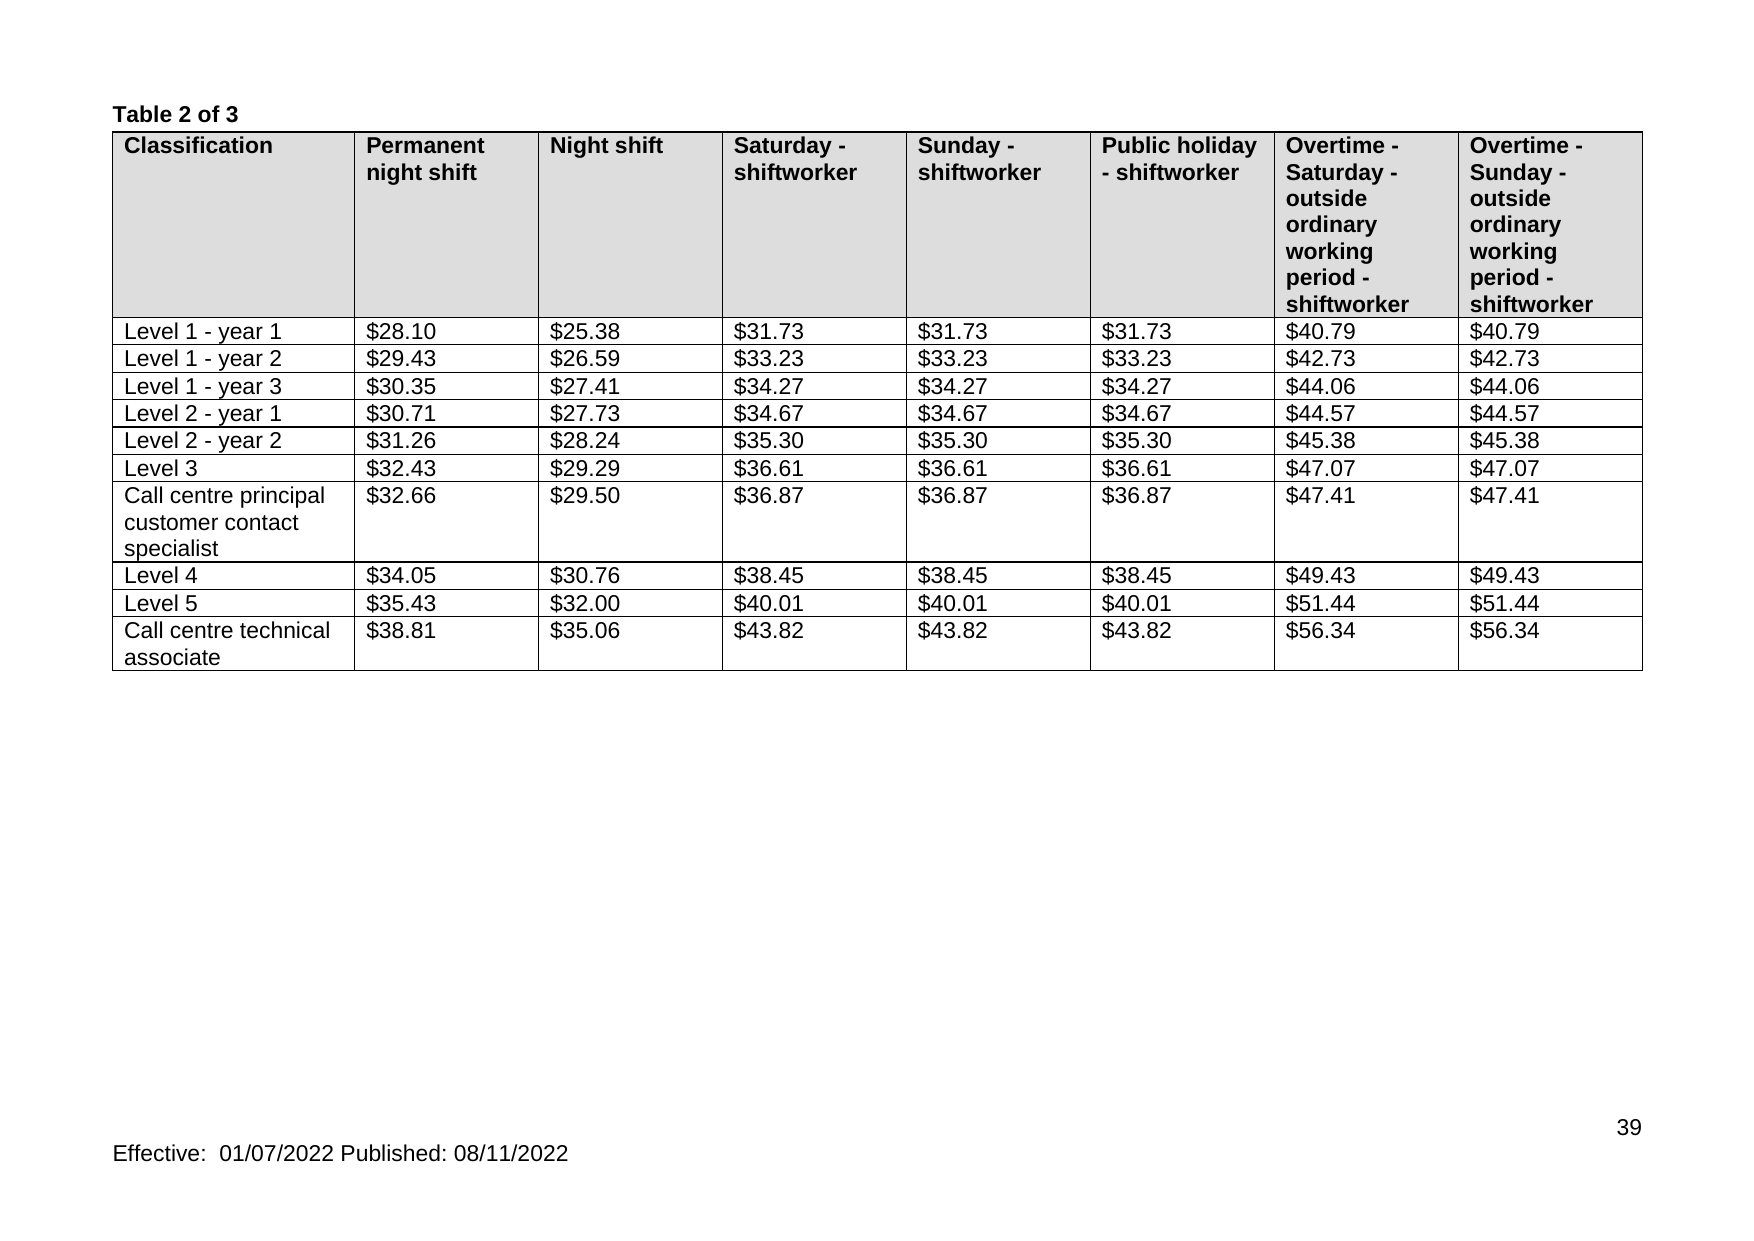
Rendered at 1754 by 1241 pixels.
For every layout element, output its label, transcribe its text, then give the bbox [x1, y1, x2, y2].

text Table 2 of 3 [112, 101, 1642, 127]
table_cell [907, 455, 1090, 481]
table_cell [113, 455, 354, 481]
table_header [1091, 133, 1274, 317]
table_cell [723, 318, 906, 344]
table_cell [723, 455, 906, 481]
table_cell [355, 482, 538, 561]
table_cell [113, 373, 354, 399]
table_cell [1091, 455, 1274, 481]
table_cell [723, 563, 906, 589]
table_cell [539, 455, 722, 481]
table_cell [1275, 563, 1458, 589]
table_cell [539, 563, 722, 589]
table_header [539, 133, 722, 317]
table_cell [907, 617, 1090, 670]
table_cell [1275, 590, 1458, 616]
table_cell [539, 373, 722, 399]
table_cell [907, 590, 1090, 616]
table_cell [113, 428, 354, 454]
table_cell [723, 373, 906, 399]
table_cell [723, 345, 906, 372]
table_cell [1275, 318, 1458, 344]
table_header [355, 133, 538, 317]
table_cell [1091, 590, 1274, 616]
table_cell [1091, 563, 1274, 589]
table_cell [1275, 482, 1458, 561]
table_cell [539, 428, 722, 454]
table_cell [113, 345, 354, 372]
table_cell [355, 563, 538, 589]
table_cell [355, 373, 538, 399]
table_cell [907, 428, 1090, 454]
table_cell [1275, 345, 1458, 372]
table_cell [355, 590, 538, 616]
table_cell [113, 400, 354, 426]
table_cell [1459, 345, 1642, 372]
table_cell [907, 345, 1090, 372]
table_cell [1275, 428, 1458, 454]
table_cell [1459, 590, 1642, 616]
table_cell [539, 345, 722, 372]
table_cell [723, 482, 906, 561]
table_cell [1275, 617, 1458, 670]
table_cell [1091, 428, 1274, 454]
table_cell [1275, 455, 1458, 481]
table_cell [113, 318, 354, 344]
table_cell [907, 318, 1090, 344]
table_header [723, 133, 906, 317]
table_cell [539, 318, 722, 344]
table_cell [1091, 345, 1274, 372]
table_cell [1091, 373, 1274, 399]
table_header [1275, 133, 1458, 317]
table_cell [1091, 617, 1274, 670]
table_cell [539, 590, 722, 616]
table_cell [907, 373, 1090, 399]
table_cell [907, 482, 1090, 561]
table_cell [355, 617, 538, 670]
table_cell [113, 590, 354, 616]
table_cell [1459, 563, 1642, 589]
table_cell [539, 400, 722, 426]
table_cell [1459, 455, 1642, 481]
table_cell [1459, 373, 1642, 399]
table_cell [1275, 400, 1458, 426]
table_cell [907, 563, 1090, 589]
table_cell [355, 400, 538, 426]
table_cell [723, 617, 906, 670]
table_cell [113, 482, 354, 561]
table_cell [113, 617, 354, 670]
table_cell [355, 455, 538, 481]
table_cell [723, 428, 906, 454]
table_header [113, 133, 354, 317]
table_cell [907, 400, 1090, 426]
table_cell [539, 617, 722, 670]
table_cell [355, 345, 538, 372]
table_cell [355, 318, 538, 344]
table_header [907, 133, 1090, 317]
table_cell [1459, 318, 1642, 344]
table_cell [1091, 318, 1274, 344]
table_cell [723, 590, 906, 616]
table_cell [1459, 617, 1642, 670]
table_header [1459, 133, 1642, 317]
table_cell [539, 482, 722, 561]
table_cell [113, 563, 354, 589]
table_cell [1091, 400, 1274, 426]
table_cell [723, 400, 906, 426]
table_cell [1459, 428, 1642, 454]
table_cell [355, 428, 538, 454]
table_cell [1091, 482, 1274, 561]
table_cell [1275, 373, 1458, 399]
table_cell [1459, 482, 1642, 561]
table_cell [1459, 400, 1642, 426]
